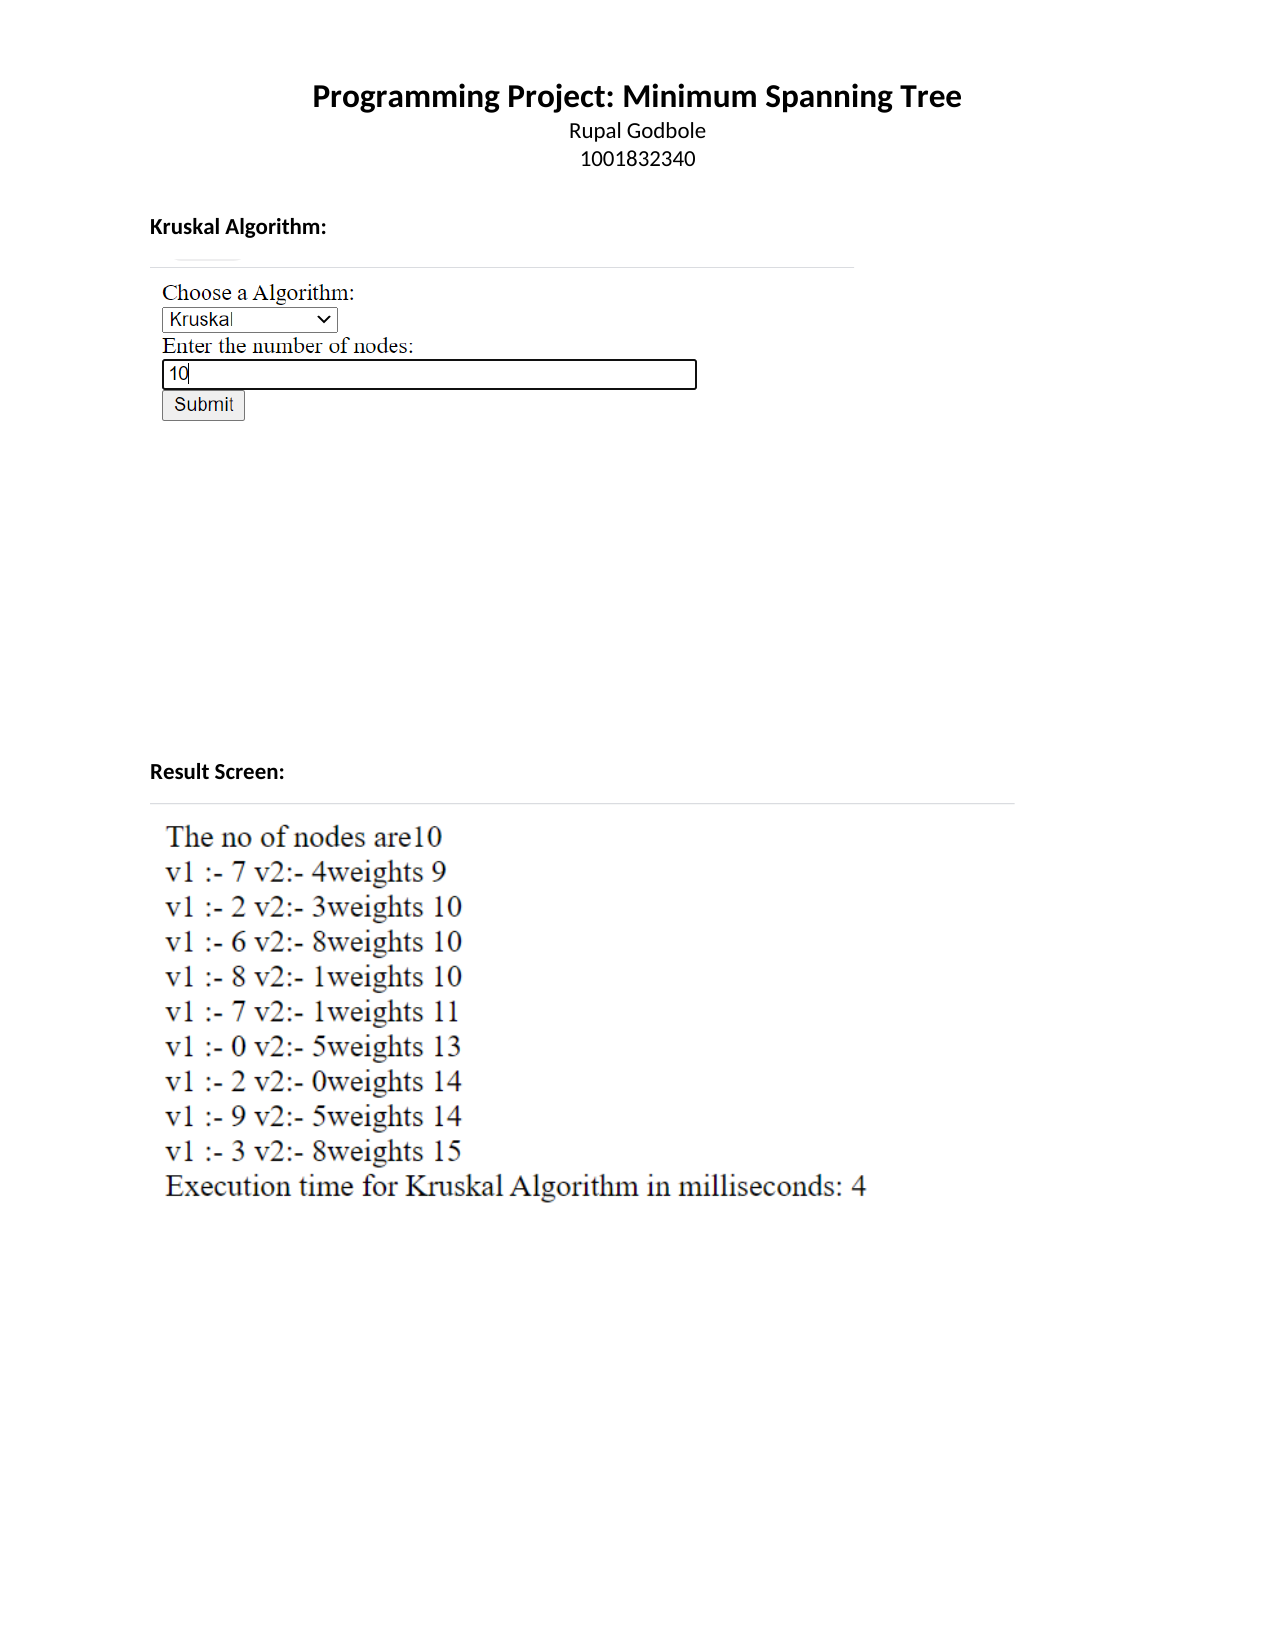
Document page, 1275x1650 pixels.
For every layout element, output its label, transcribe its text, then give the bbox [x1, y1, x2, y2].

text Result Screen: [150, 757, 1125, 785]
text Kruskal Algorithm: [150, 212, 1125, 241]
picture [150, 803, 1015, 1337]
picture [150, 259, 855, 739]
